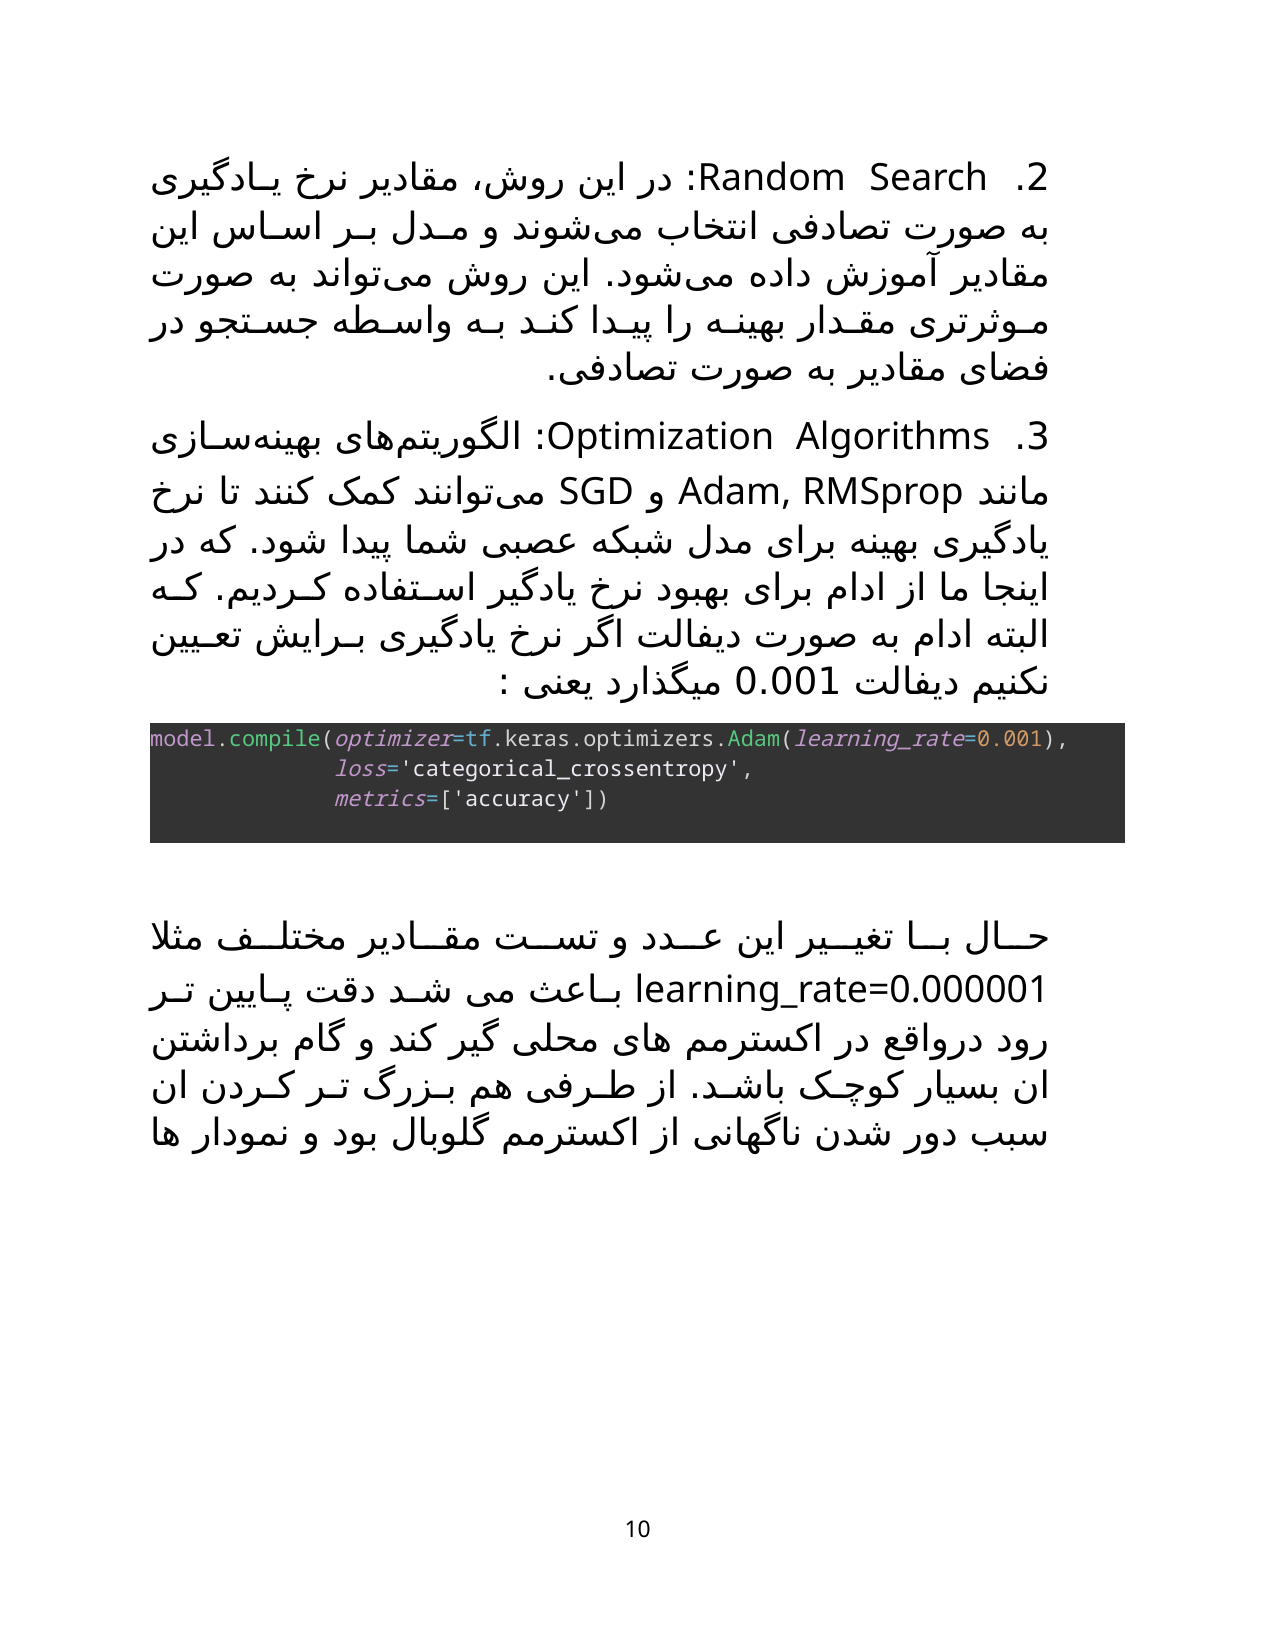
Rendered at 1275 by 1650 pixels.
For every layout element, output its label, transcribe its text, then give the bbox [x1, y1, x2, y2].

text model.compile(optimizer=tf.keras.optimizers.Adam(learning_rate=0.001), [150, 723, 1125, 753]
text metrics=['accuracy']) [150, 783, 1125, 813]
text 2. Random Search: در این روش، مقادیر نرخ یادگیری به صورت تصادفی انتخاب می‌شوند و مدل بر اساس این مقادیر آموزش داده می‌شود. این روش می‌تواند به صورت موثر‌تری مقدار بهینه را پیدا کند به واسطه جستجو در فضای مقادیر به صورت تصادفی. [150, 150, 1050, 389]
text 3. Optimization Algorithms: الگوریتم‌های بهینه‌سازی مانند Adam, RMSprop و SGD می‌توانند کمک کنند تا نرخ یادگیری بهینه برای مدل شبکه عصبی شما پیدا شود. که در اینجا ما از ادام برای بهبود نرخ یادگیر استفاده کردیم. که البته ادام به صورت دیفالت اگر نرخ یادگیری برایش تعیین نکنیم دیفالت 0.001 میگذارد یعنی : [150, 409, 1050, 703]
text loss='categorical_crossentropy', [150, 753, 1125, 783]
text حال با تغییر این عدد و تست مقادیر مختلف مثلا learning_rate=0.000001 باعث می شد دقت پایین تر رود درواقع در اکسترمم های محلی گیر کند و گام برداشتن ان بسیار کوچک باشد. از طرفی هم بزرگ تر کردن ان سبب دور شدن ناگهانی از اکسترمم گلوبال بود و نمودار ها را از فیت دور تر می کرد: [150, 914, 1050, 1154]
